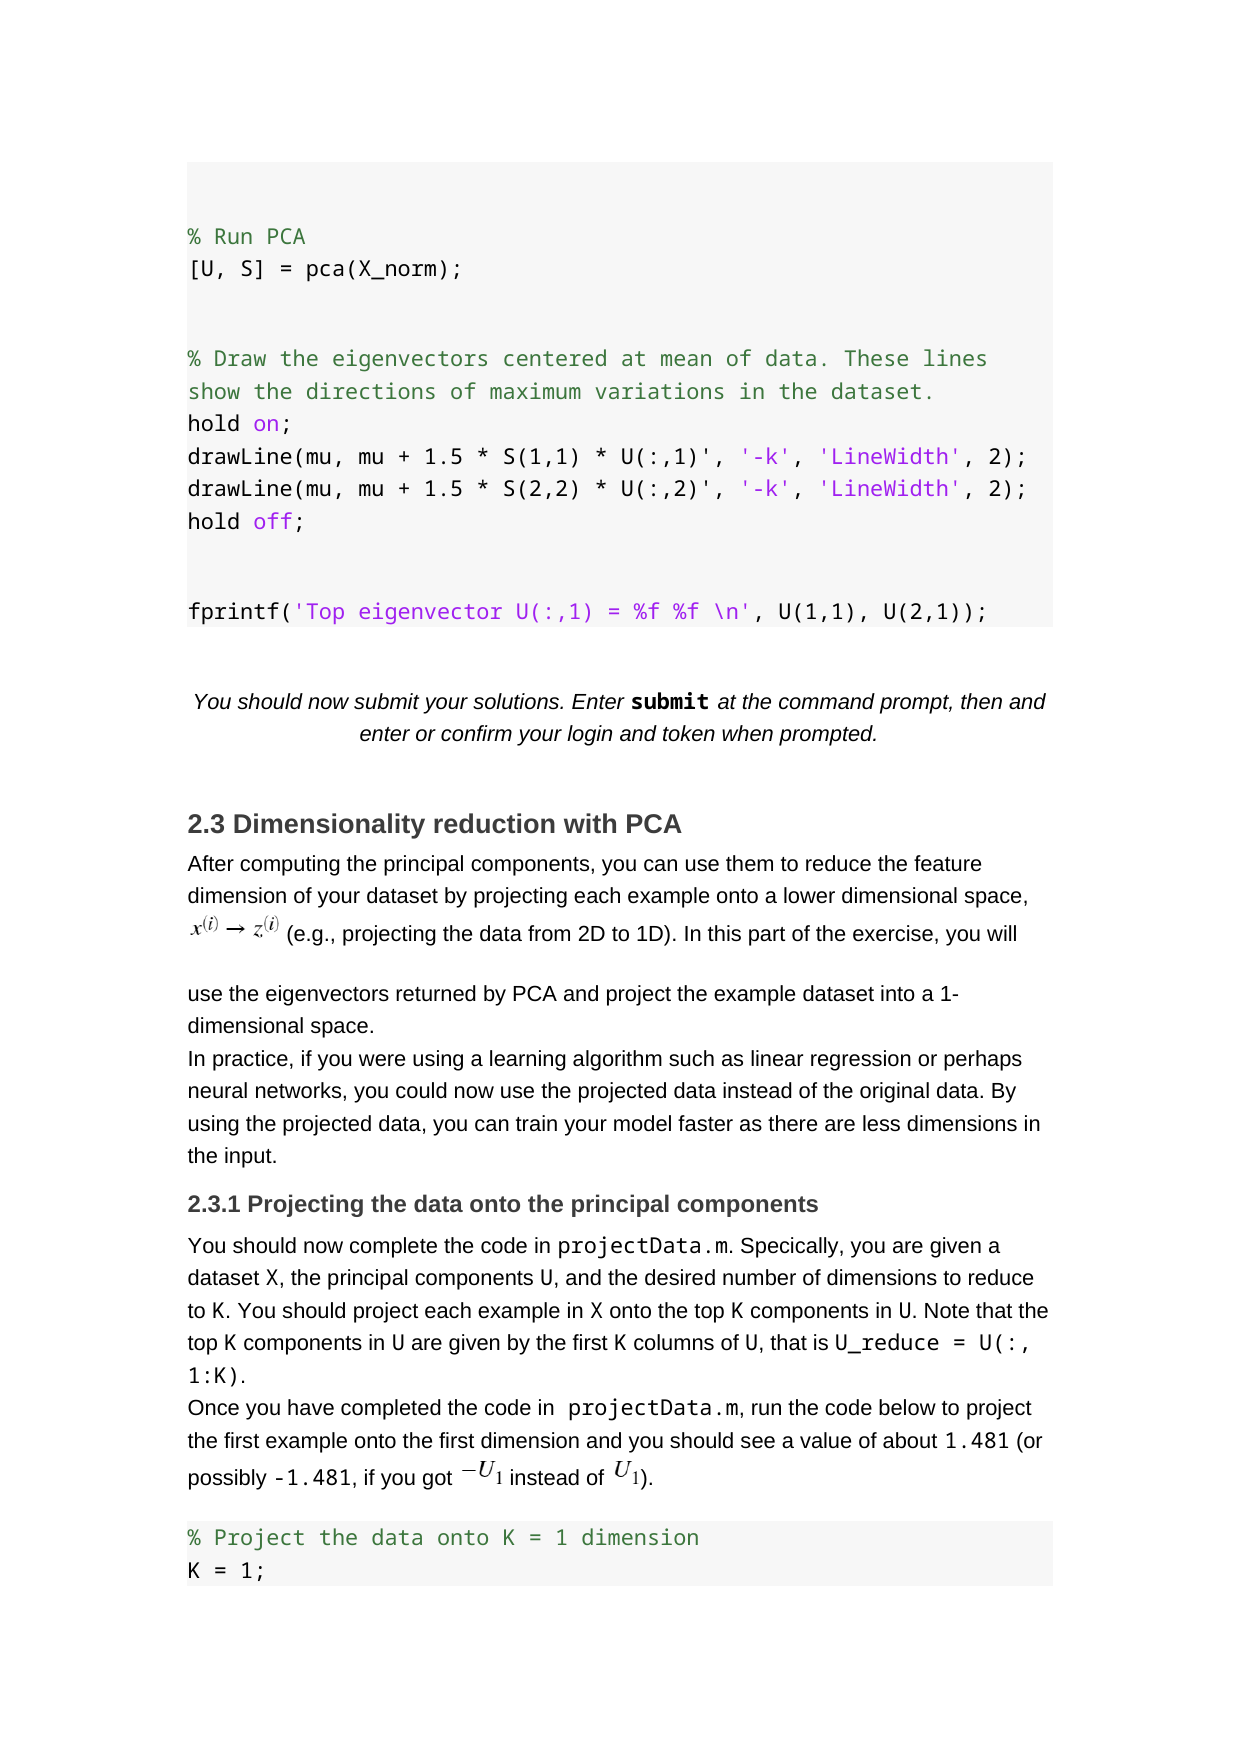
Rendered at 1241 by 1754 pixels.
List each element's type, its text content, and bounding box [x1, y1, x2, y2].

text You should now submit your solutions. Enter submit at the command prompt, then and enter or confirm your login and token when prompted. [187, 684, 1053, 749]
text % Draw the eigenvectors centered at mean of data. These lines show the directions of maximum variations in the dataset. [187, 342, 1053, 407]
text % Project the data onto K = 1 dimension [187, 1521, 1053, 1553]
text hold off; [187, 504, 1053, 537]
text 2.3.1 Projecting the data onto the principal components [187, 1188, 1037, 1220]
picture [187, 912, 280, 941]
text % Run PCA [187, 219, 1053, 252]
text In practice, if you were using a learning algorithm such as linear regression or perhaps neural networks, you could now use the projected data instead of the original data. By using the projected data, you can train your model faster as there are less dimensions in the input. [187, 1042, 1053, 1172]
text hold on; [187, 407, 1053, 439]
text You should now complete the code in projectData.m. Specically, you are given a dataset X, the principal components U, and the desired number of dimensions to reduce to K. You should project each example in X onto the top K components in U. Note that the top K components in U are given by the first K columns of U, that is U_reduce = U(:, 1:K). [187, 1228, 1053, 1391]
text 2.3 Dimensionality reduction with PCA [187, 807, 1037, 839]
picture [610, 1455, 641, 1486]
text After computing the principal components, you can use them to reduce the feature dimension of your dataset by projecting each example onto a lower dimensional space, (e.g., projecting the data from 2D to 1D). In this part of the exercise, you will use the eigenvectors returned by PCA and project the example dataset into a 1-dimensional space. [187, 847, 1053, 1042]
text [U, S] = pca(X_norm); [187, 252, 1053, 284]
text fprintf('Top eigenvector U(:,1) = %f %f \n', U(1,1), U(2,1)); [187, 594, 1053, 627]
text drawLine(mu, mu + 1.5 * S(2,2) * U(:,2)', '-k', 'LineWidth', 2); [187, 472, 1053, 504]
text Once you have completed the code in projectData.m, run the code below to project the first example onto the first dimension and you should see a value of about 1.481 (or possibly -1.481, if you got instead of ). [187, 1391, 1053, 1521]
text drawLine(mu, mu + 1.5 * S(1,1) * U(:,1)', '-k', 'LineWidth', 2); [187, 439, 1053, 472]
picture [458, 1455, 504, 1486]
text K = 1; [187, 1553, 1053, 1586]
